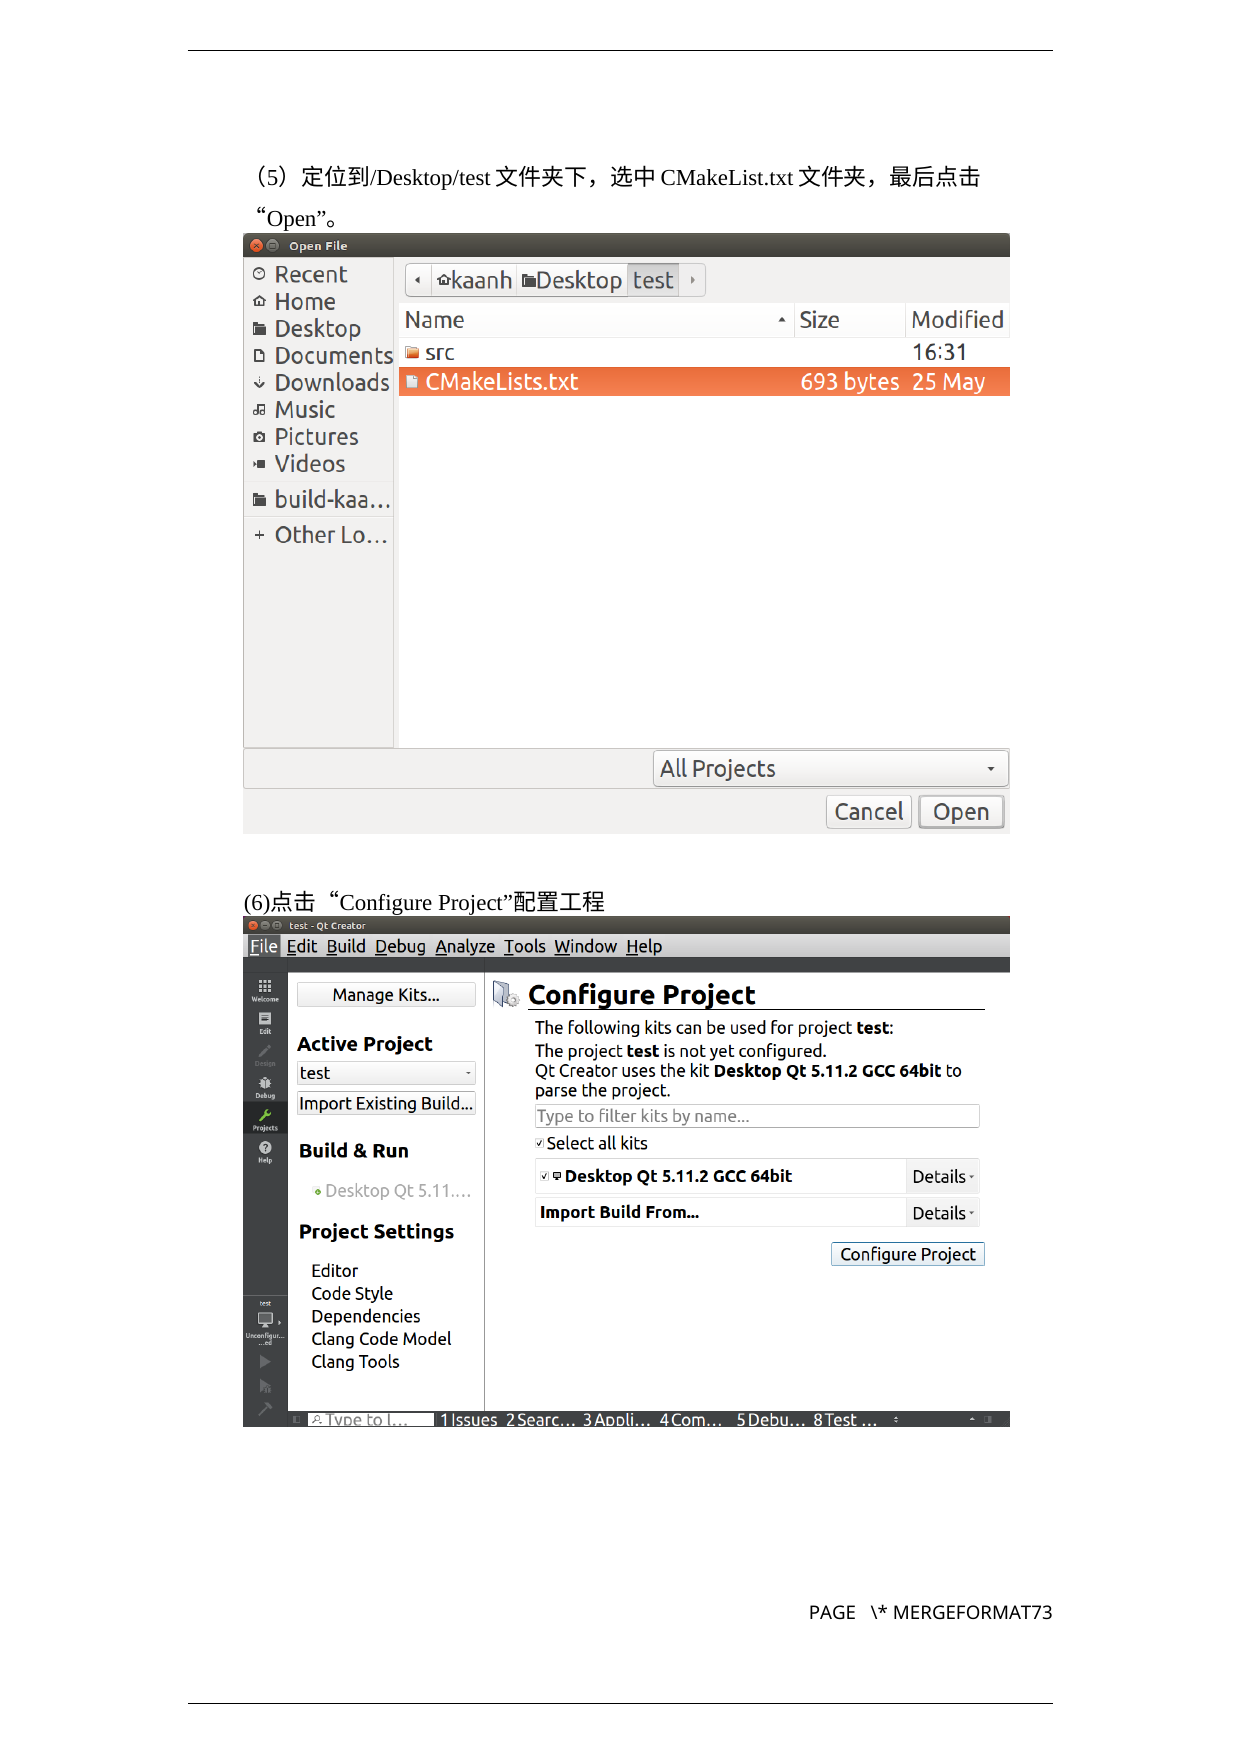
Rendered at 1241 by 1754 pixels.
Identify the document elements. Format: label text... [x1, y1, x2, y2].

text （5）定位到/Desktop/test文件夹下，选中CMakeList.txt文件夹，最后点击“Open”。 [244, 150, 1053, 233]
picture [243, 916, 1010, 1427]
picture [243, 233, 1010, 834]
text (6)点击“Configure Project”配置工程 [244, 875, 1053, 917]
